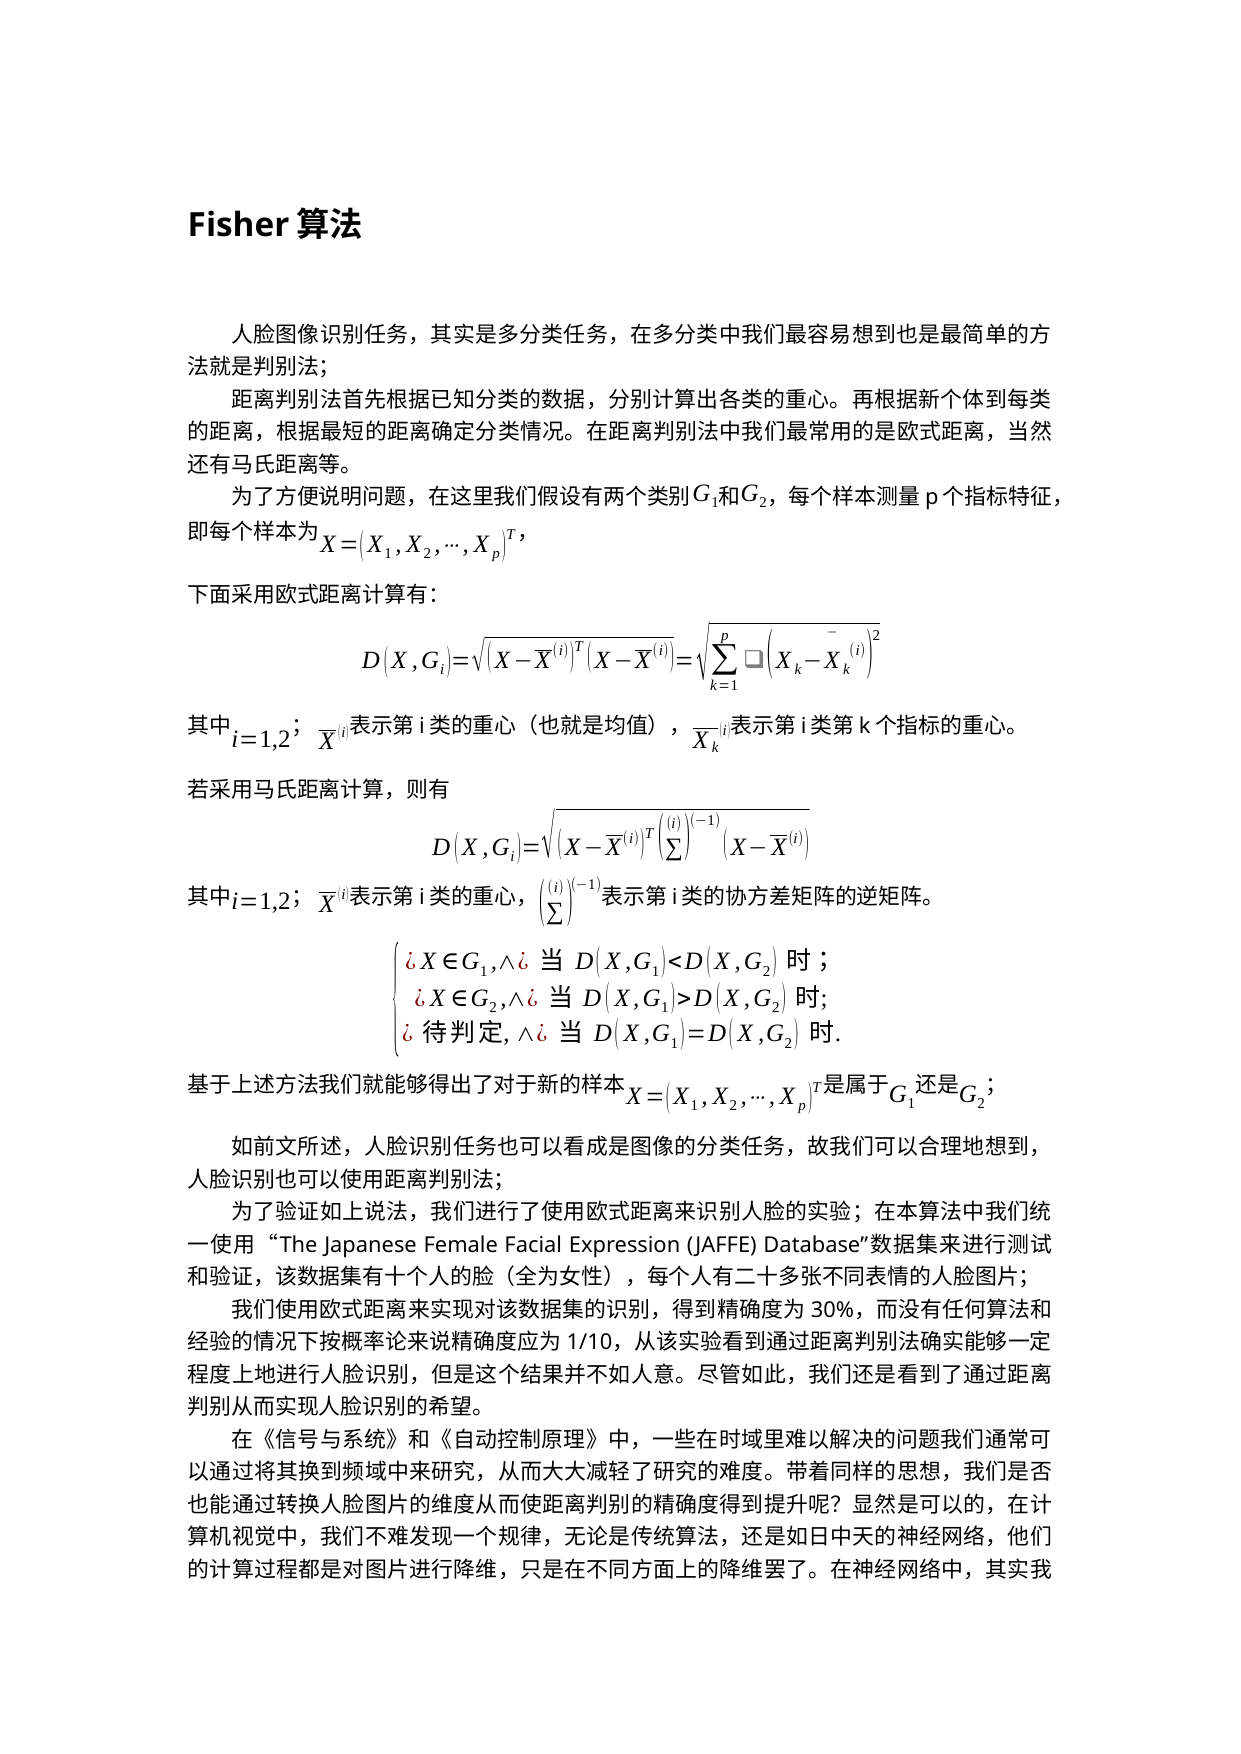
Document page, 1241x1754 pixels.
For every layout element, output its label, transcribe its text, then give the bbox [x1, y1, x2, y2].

text 为了验证如上说法，我们进行了使用欧式距离来识别人脸的实验；在本算法中我们统一使用“The Japanese Female Facial Expression (JAFFE) Database”数据集来进行测试和验证，该数据集有十个人的脸（全为女性），每个人有二十多张不同表情的人脸图片； [187, 1194, 1053, 1291]
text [187, 1421, 1053, 1584]
text 人脸图像识别任务，其实是多分类任务，在多分类中我们最容易想到也是最简单的方法就是判别法； [187, 316, 1053, 381]
text 距离判别法首先根据已知分类的数据，分别计算出各类的重心。再根据新个体到每类的距离，根据最短的距离确定分类情况。在距离判别法中我们最常用的是欧式距离，当然还有马氏距离等。 [187, 381, 1053, 479]
text 若采用马氏距离计算，则有 [187, 771, 1053, 804]
text 如前文所述，人脸识别任务也可以看成是图像的分类任务，故我们可以合理地想到，人脸识别也可以使用距离判别法； [187, 1129, 1053, 1194]
text 基于上述方法我们就能够得出了对于新的样本是属于还是； [187, 1064, 1053, 1129]
subtitle Fisher算法 [187, 189, 1053, 254]
text 其中； 表示第i类的重心（也就是均值），表示第i类第k个指标的重心。 [187, 706, 1053, 771]
text 为了方便说明问题，在这里我们假设有两个类别和，每个样本测量p个指标特征，即每个样本为， [187, 479, 1053, 576]
text 其中； 表示第i类的重心，表示第i类的协方差矩阵的逆矩阵。 [187, 869, 1053, 934]
text 我们使用欧式距离来实现对该数据集的识别，得到精确度为30%，而没有任何算法和经验的情况下按概率论来说精确度应为1/10，从该实验看到通过距离判别法确实能够一定程度上地进行人脸识别，但是这个结果并不如人意。尽管如此，我们还是看到了通过距离判别从而实现人脸识别的希望。 [187, 1291, 1053, 1421]
text 下面采用欧式距离计算有： [187, 576, 1053, 609]
